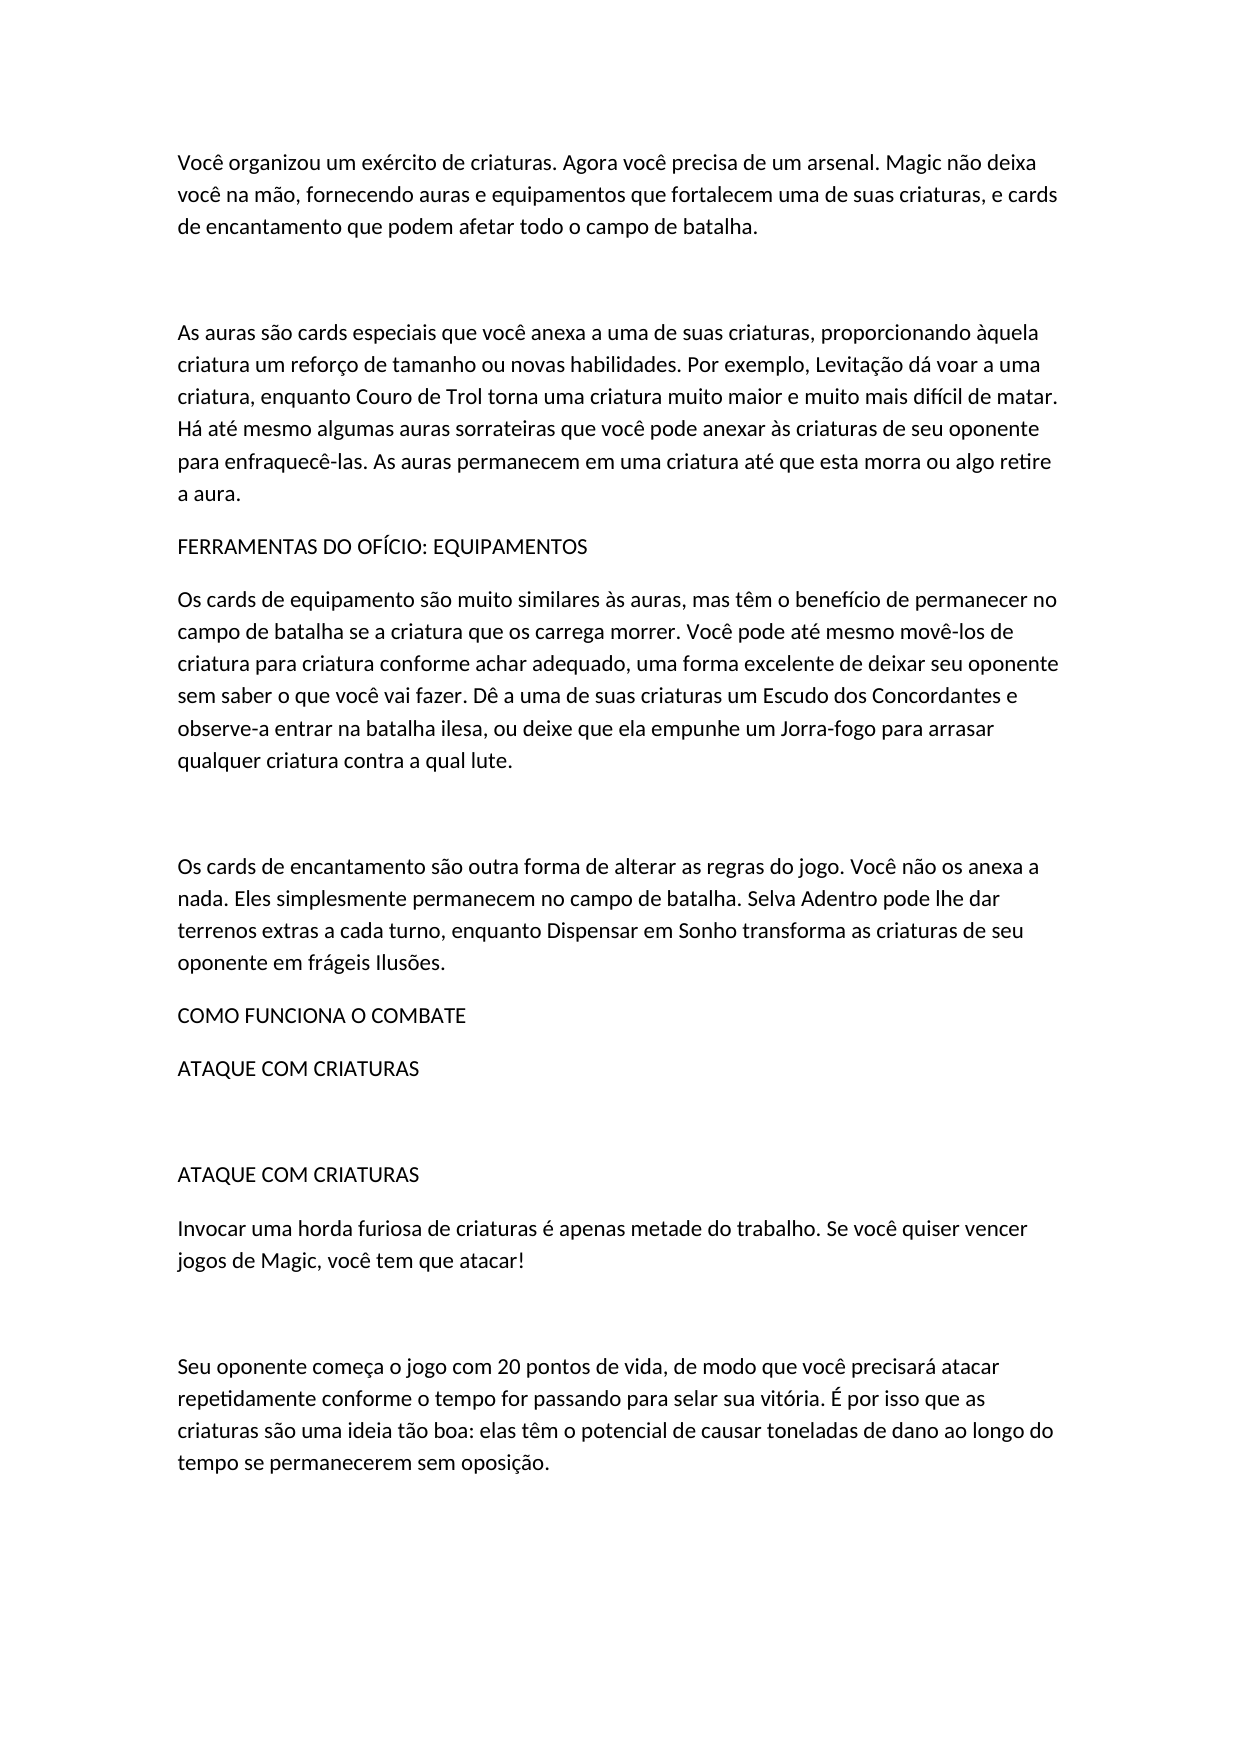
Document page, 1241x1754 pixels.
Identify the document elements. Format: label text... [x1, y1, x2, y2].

text Você organizou um exército de criaturas. Agora você precisa de um arsenal. Magic não deixa você na mão, fornecendo auras e equipamentos que fortalecem uma de suas criaturas, e cards de encantamento que podem afetar todo o campo de batalha. [177, 148, 1063, 240]
text As auras são cards especiais que você anexa a uma de suas criaturas, proporcionando àquela criatura um reforço de tamanho ou novas habilidades. Por exemplo, Levitação dá voar a uma criatura, enquanto Couro de Trol torna uma criatura muito maior e muito mais difícil de matar. Há até mesmo algumas auras sorrateiras que você pode anexar às criaturas de seu oponente para enfraquecê-las. As auras permanecem em uma criatura até que esta morra ou algo retire a aura. [177, 318, 1063, 507]
text Os cards de equipamento são muito similares às auras, mas têm o benefício de permanecer no campo de batalha se a criatura que os carrega morrer. Você pode até mesmo movê-los de criatura para criatura conforme achar adequado, uma forma excelente de deixar seu oponente sem saber o que você vai fazer. Dê a uma de suas criaturas um Escudo dos Concordantes e observe-a entrar na batalha ilesa, ou deixe que ela empunhe um Jorra-fogo para arrasar qualquer criatura contra a qual lute. [177, 585, 1063, 774]
text Seu oponente começa o jogo com 20 pontos de vida, de modo que você precisará atacar repetidamente conforme o tempo for passando para selar sua vitória. É por isso que as criaturas são uma ideia tão boa: elas têm o potencial de causar toneladas de dano ao longo do tempo se permanecerem sem oposição. [177, 1352, 1063, 1476]
text Os cards de encantamento são outra forma de alterar as regras do jogo. Você não os anexa a nada. Eles simplesmente permanecem no campo de batalha. Selva Adentro pode lhe dar terrenos extras a cada turno, enquanto Dispensar em Sonho transforma as criaturas de seu oponente em frágeis Ilusões. [177, 852, 1063, 977]
text FERRAMENTAS DO OFÍCIO: EQUIPAMENTOS [177, 532, 1063, 560]
text ATAQUE COM CRIATURAS [177, 1161, 1063, 1189]
text ATAQUE COM CRIATURAS [177, 1054, 1063, 1083]
text COMO FUNCIONA O COMBATE [177, 1002, 1063, 1029]
text Invocar uma horda furiosa de criaturas é apenas metade do trabalho. Se você quiser vencer jogos de Magic, você tem que atacar! [177, 1214, 1063, 1274]
